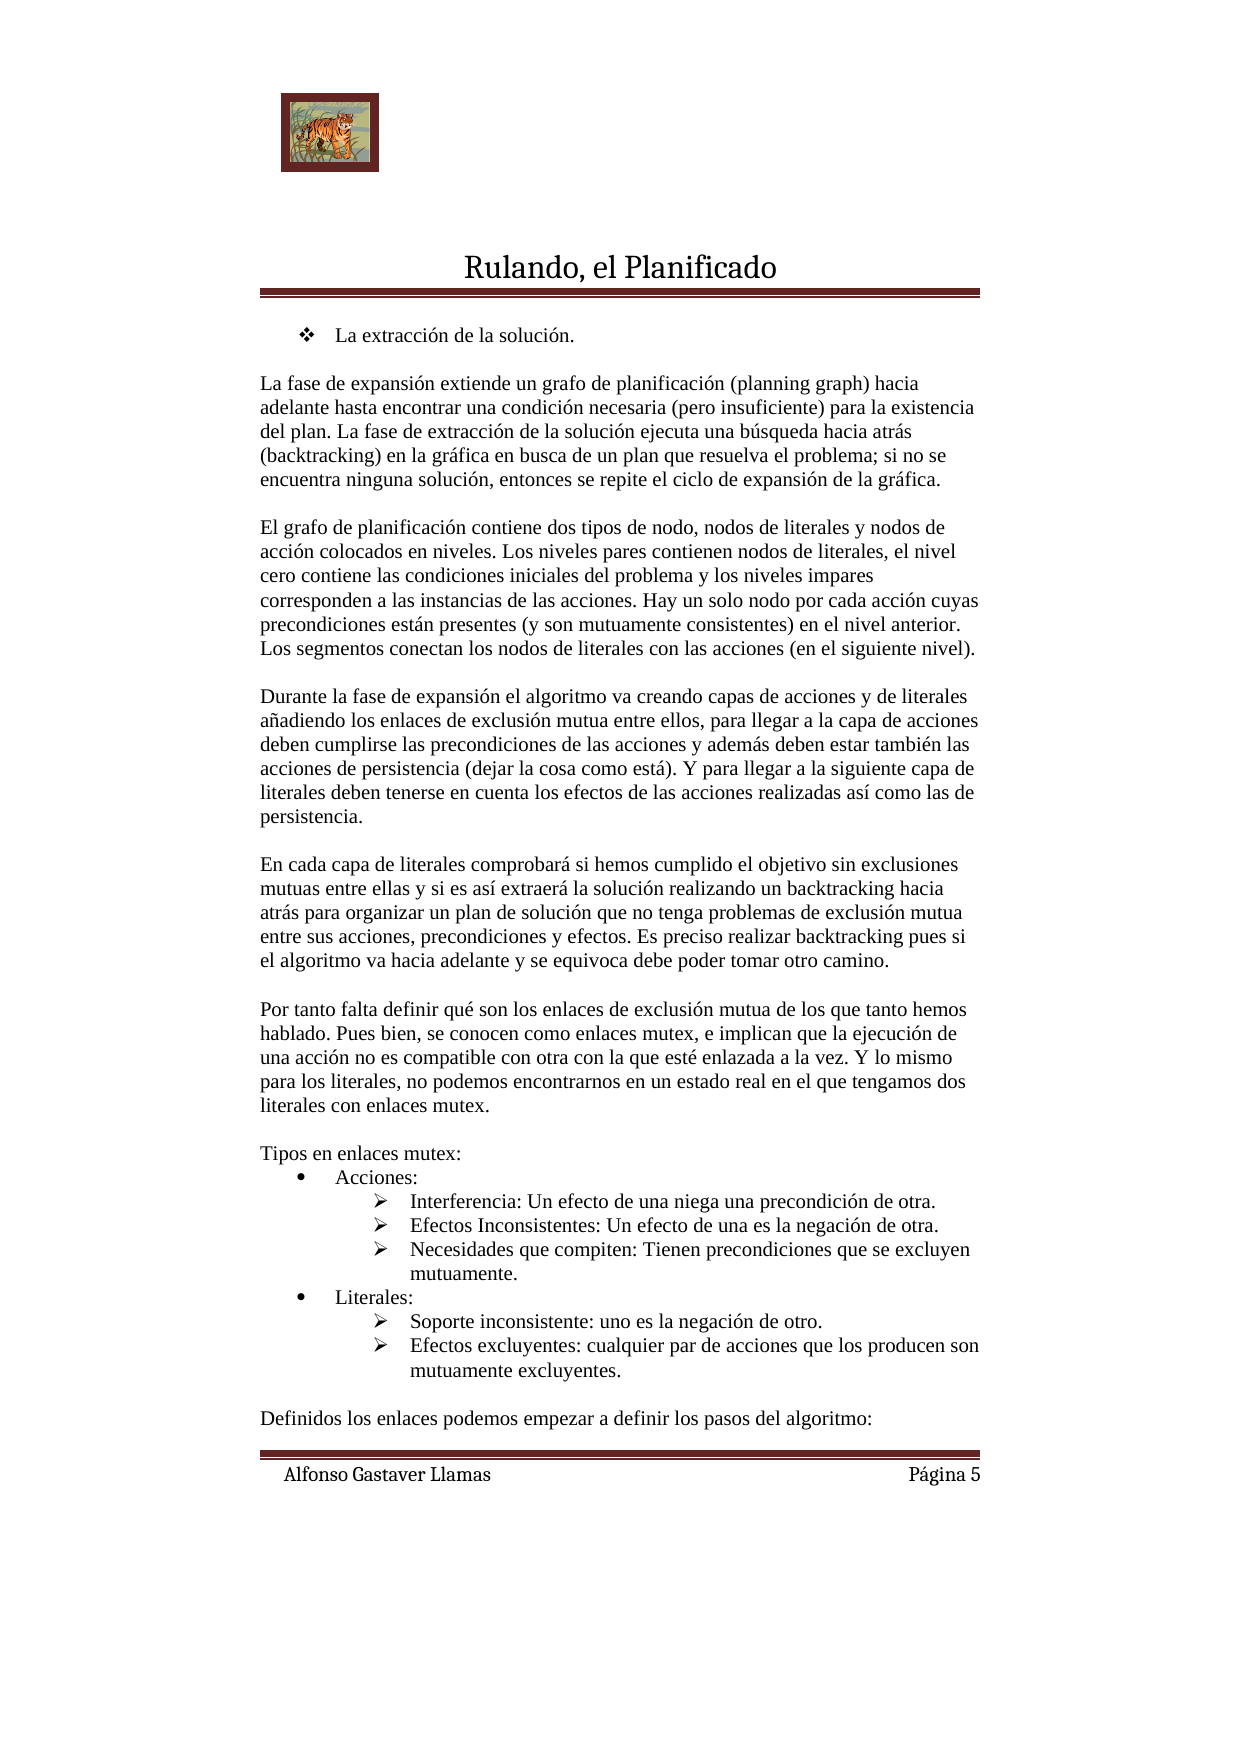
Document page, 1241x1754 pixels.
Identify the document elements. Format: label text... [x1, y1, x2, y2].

text La fase de expansión extiende un grafo de planificación (planning graph) hacia adelante hasta encontrar una condición necesaria (pero insuficiente) para la existencia del plan. La fase de extracción de la solución ejecuta una búsqueda hacia atrás (backtracking) en la gráfica en busca de un plan que resuelva el problema; si no se encuentra ninguna solución, entonces se repite el ciclo de expansión de la gráfica. [260, 371, 980, 491]
text Por tanto falta definir qué son los enlaces de exclusión mutua de los que tanto hemos hablado. Pues bien, se conocen como enlaces mutex, e implican que la ejecución de una acción no es compatible con otra con la que esté enlazada a la vez. Y lo mismo para los literales, no podemos encontrarnos en un estado real en el que tengamos dos literales con enlaces mutex. [260, 997, 980, 1117]
list La extracción de la solución. [297, 323, 980, 347]
list Acciones: [297, 1165, 980, 1189]
text En cada capa de literales comprobará si hemos cumplido el objetivo sin exclusiones mutuas entre ellas y si es así extraerá la solución realizando un backtracking hacia atrás para organizar un plan de solución que no tenga problemas de exclusión mutua entre sus acciones, precondiciones y efectos. Es preciso realizar backtracking pues si el algoritmo va hacia adelante y se equivoca debe poder tomar otro camino. [260, 852, 980, 972]
list Necesidades que compiten: Tienen precondiciones que se excluyen mutuamente. [372, 1237, 980, 1285]
list Efectos Inconsistentes: Un efecto de una es la negación de otra. [372, 1213, 980, 1237]
list Literales: [297, 1285, 980, 1309]
text Definidos los enlaces podemos empezar a definir los pasos del algoritmo: [260, 1406, 980, 1430]
list Efectos excluyentes: cualquier par de acciones que los producen son mutuamente excluyentes. [372, 1333, 980, 1382]
list Interferencia: Un efecto de una niega una precondición de otra. [372, 1189, 980, 1213]
text El grafo de planificación contiene dos tipos de nodo, nodos de literales y nodos de acción colocados en niveles. Los niveles pares contienen nodos de literales, el nivel cero contiene las condiciones iniciales del problema y los niveles impares corresponden a las instancias de las acciones. Hay un solo nodo por cada acción cuyas precondiciones están presentes (y son mutuamente consistentes) en el nivel anterior. Los segmentos conectan los nodos de literales con las acciones (en el siguiente nivel). [260, 515, 980, 660]
list Soporte inconsistente: uno es la negación de otro. [372, 1309, 980, 1333]
text Tipos en enlaces mutex: [260, 1141, 980, 1165]
text Durante la fase de expansión el algoritmo va creando capas de acciones y de literales añadiendo los enlaces de exclusión mutua entre ellos, para llegar a la capa de acciones deben cumplirse las precondiciones de las acciones y además deben estar también las acciones de persistencia (dejar la cosa como está). Y para llegar a la siguiente capa de literales deben tenerse en cuenta los efectos de las acciones realizadas así como las de persistencia. [260, 684, 980, 828]
